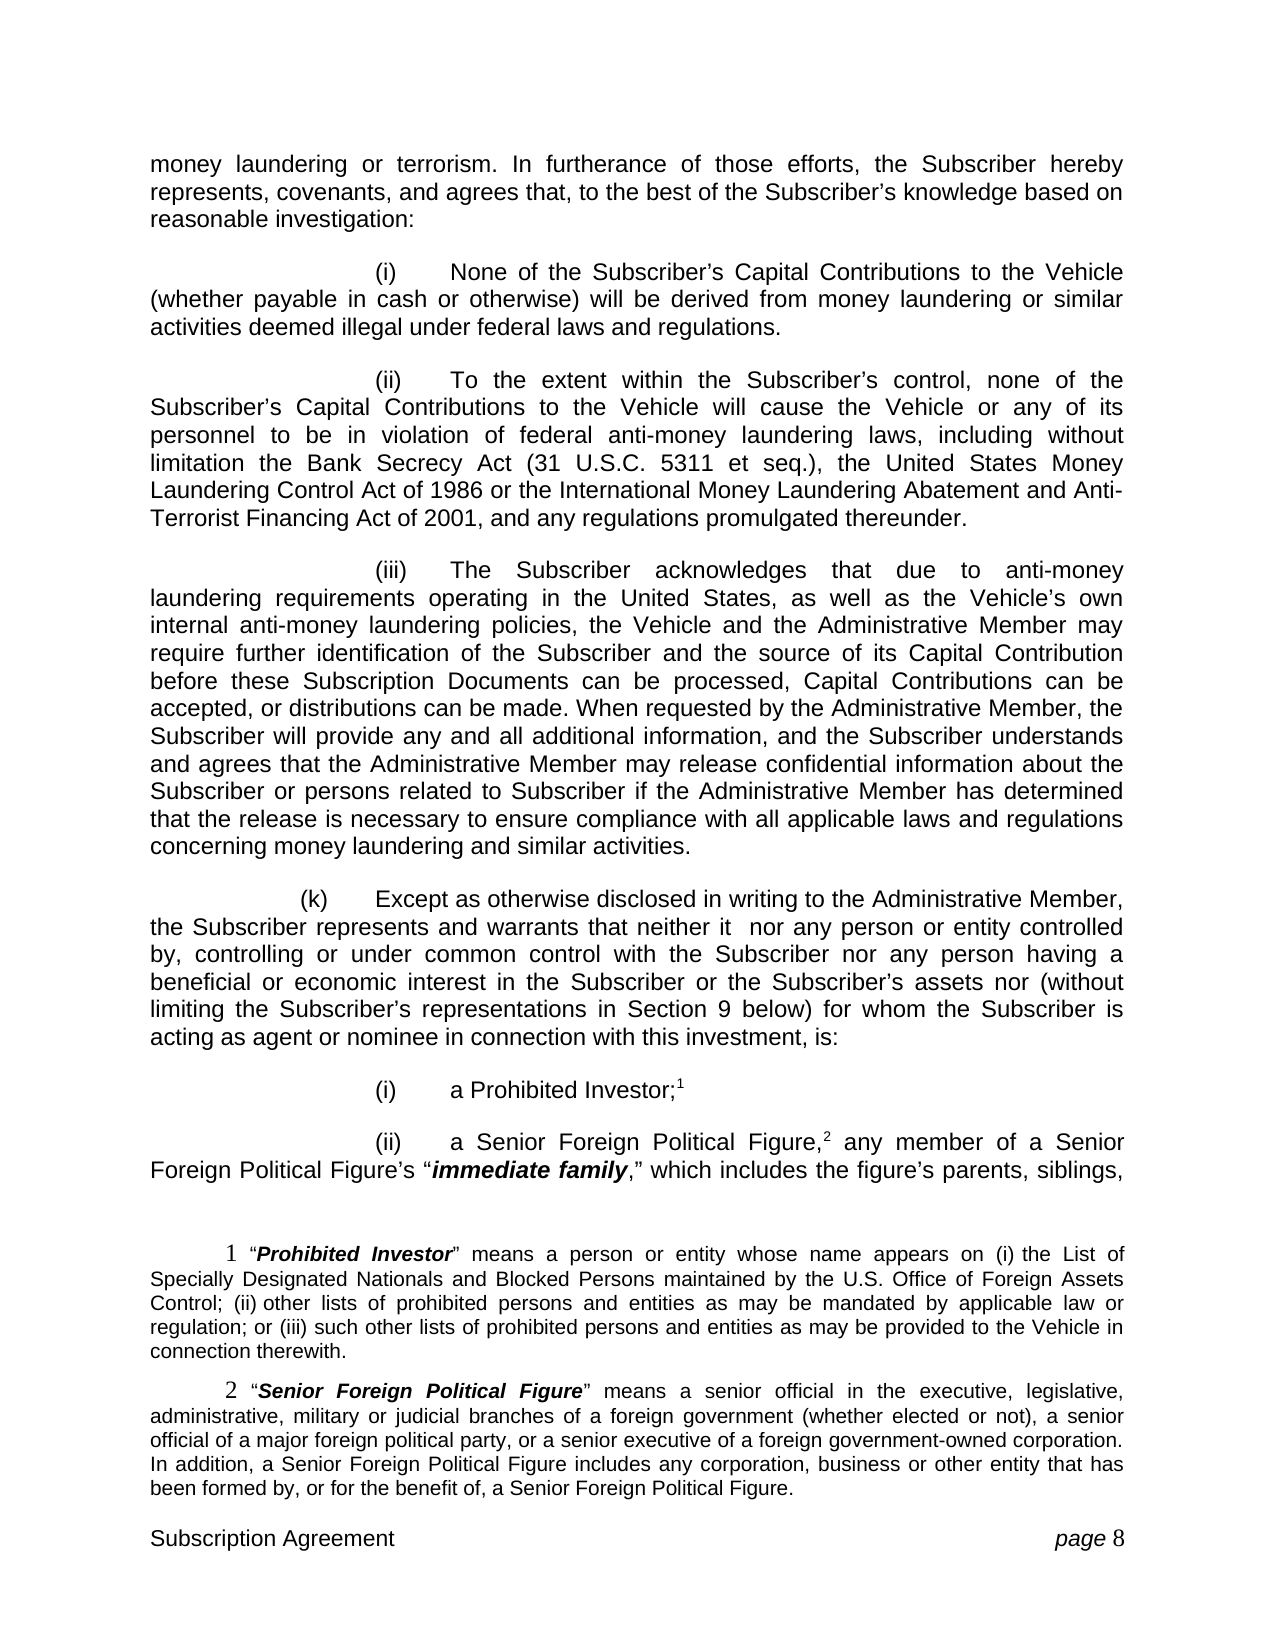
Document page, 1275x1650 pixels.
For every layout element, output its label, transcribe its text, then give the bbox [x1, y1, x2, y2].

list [150, 1128, 1125, 1183]
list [150, 150, 1125, 233]
list Except as otherwise disclosed in writing to the Administrative Member, the Subscriber represents and warrants that neither it nor any person or entity controlled by, controlling or under common control with the Subscriber nor any person having a beneficial or economic interest in the Subscriber or the Subscriber’s assets nor (without limiting the Subscriber’s representations in Section 9 below) for whom the Subscriber is acting as agent or nominee in connection with this investment, is: [150, 885, 1125, 1051]
list None of the Subscriber’s Capital Contributions to the Vehicle (whether payable in cash or otherwise) will be derived from money laundering or similar activities deemed illegal under federal laws and regulations. [150, 258, 1125, 341]
list To the extent within the Subscriber’s control, none of the Subscriber’s Capital Contributions to the Vehicle will cause the Vehicle or any of its personnel to be in violation of federal anti-money laundering laws, including without limitation the Bank Secrecy Act (31 U.S.C. 5311 et seq.), the United States Money Laundering Control Act of 1986 or the International Money Laundering Abatement and Anti-Terrorist Financing Act of 2001, and any regulations promulgated thereunder. [150, 366, 1125, 531]
list The Subscriber acknowledges that due to anti-money laundering requirements operating in the United States, as well as the Vehicle’s own internal anti-money laundering policies, the Vehicle and the Administrative Member may require further identification of the Subscriber and the source of its Capital Contribution before these Subscription Documents can be processed, Capital Contributions can be accepted, or distributions can be made. When requested by the Administrative Member, the Subscriber will provide any and all additional information, and the Subscriber understands and agrees that the Administrative Member may release confidential information about the Subscriber or persons related to Subscriber if the Administrative Member has determined that the release is necessary to ensure compliance with all applicable laws and regulations concerning money laundering and similar activities. [150, 556, 1125, 860]
list a Prohibited Investor; [150, 1076, 1125, 1103]
